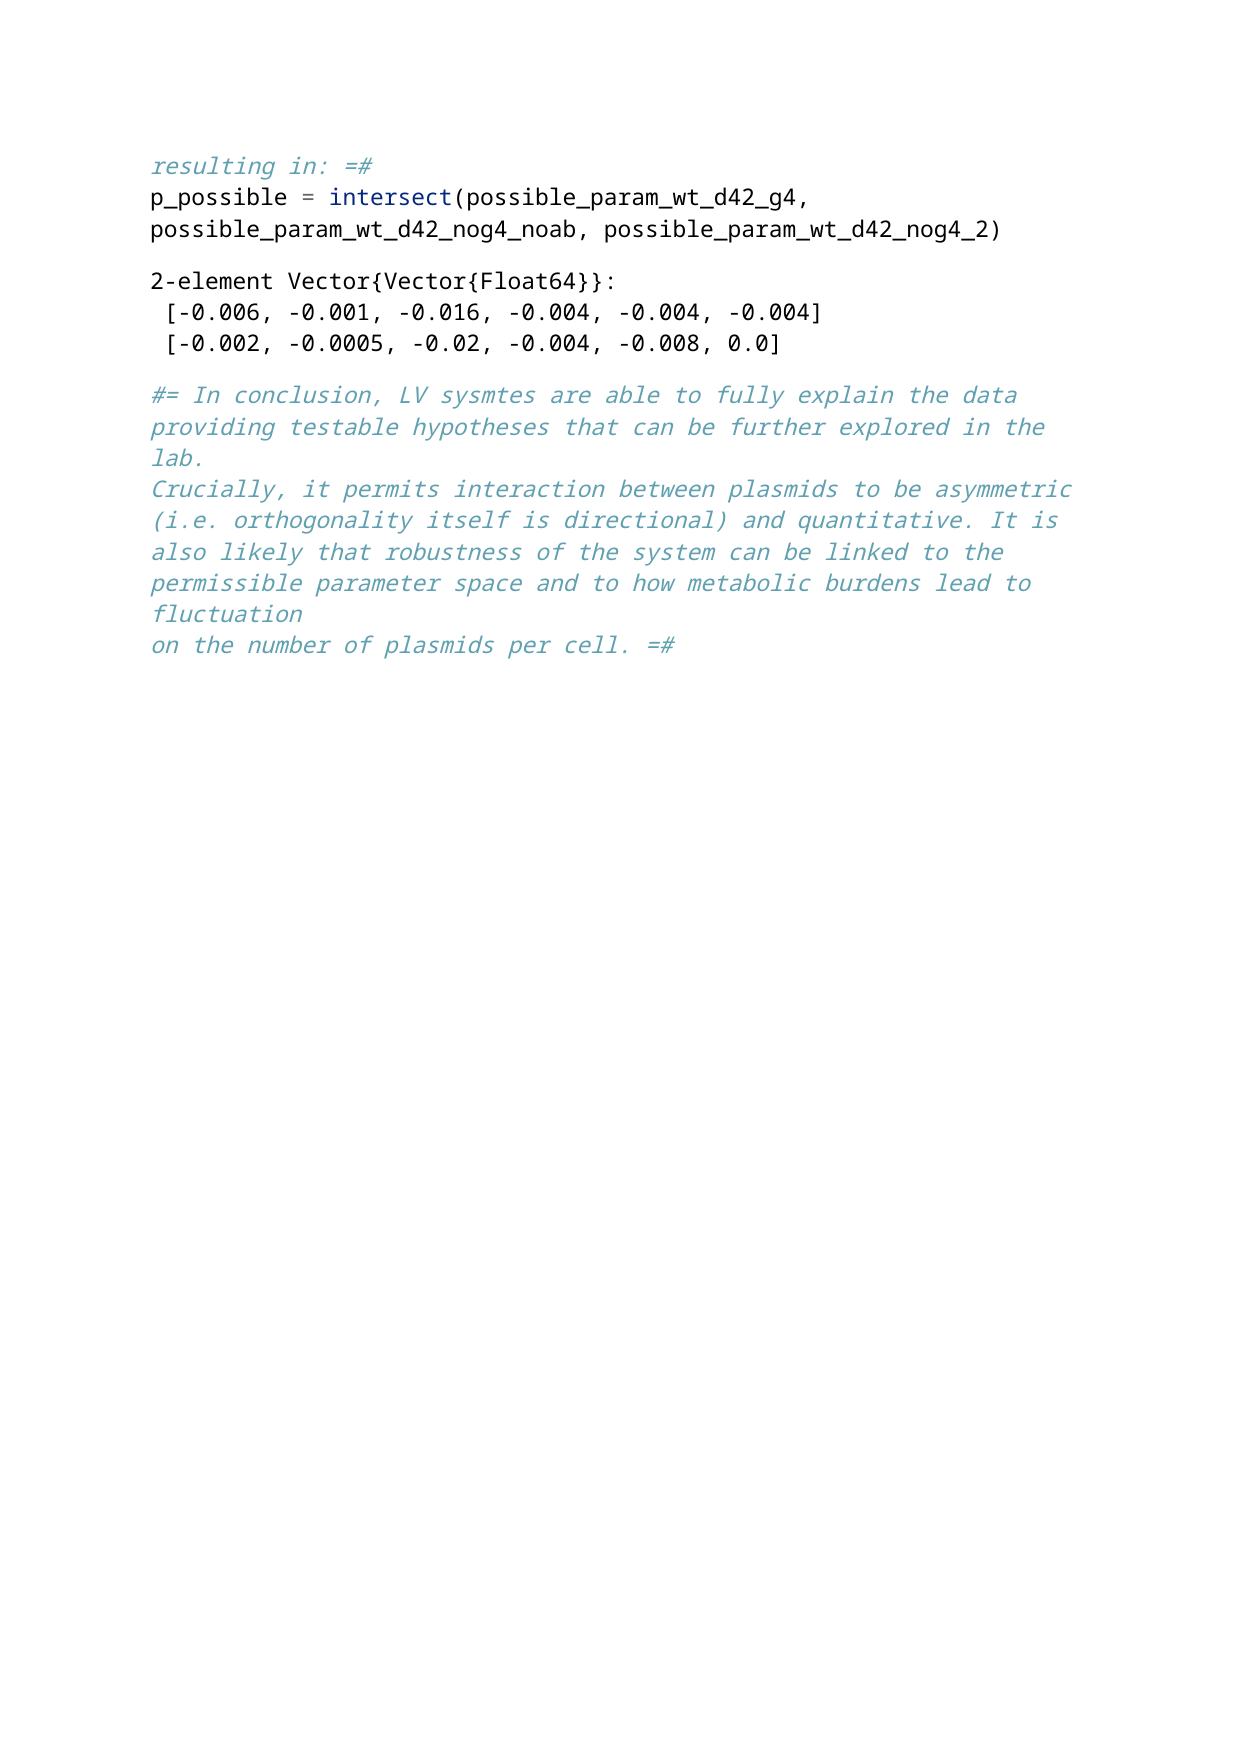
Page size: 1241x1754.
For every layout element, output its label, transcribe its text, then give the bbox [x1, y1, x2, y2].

text #= In conclusion, LV sysmtes are able to fully explain the data providing testable hypotheses that can be further explored in the lab. Crucially, it permits interaction between plasmids to be asymmetric (i.e. orthogonality itself is directional) and quantitative. It is also likely that robustness of the system can be linked to the permissible parameter space and to how metabolic burdens lead to fluctuation on the number of plasmids per cell. =# [150, 379, 1090, 660]
text 2-element Vector{Vector{Float64}}: [-0.006, -0.001, -0.016, -0.004, -0.004, -0.004] [-0.002, -0.0005, -0.02, -0.004, -0.008, 0.0] [150, 264, 1090, 358]
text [150, 150, 1090, 244]
